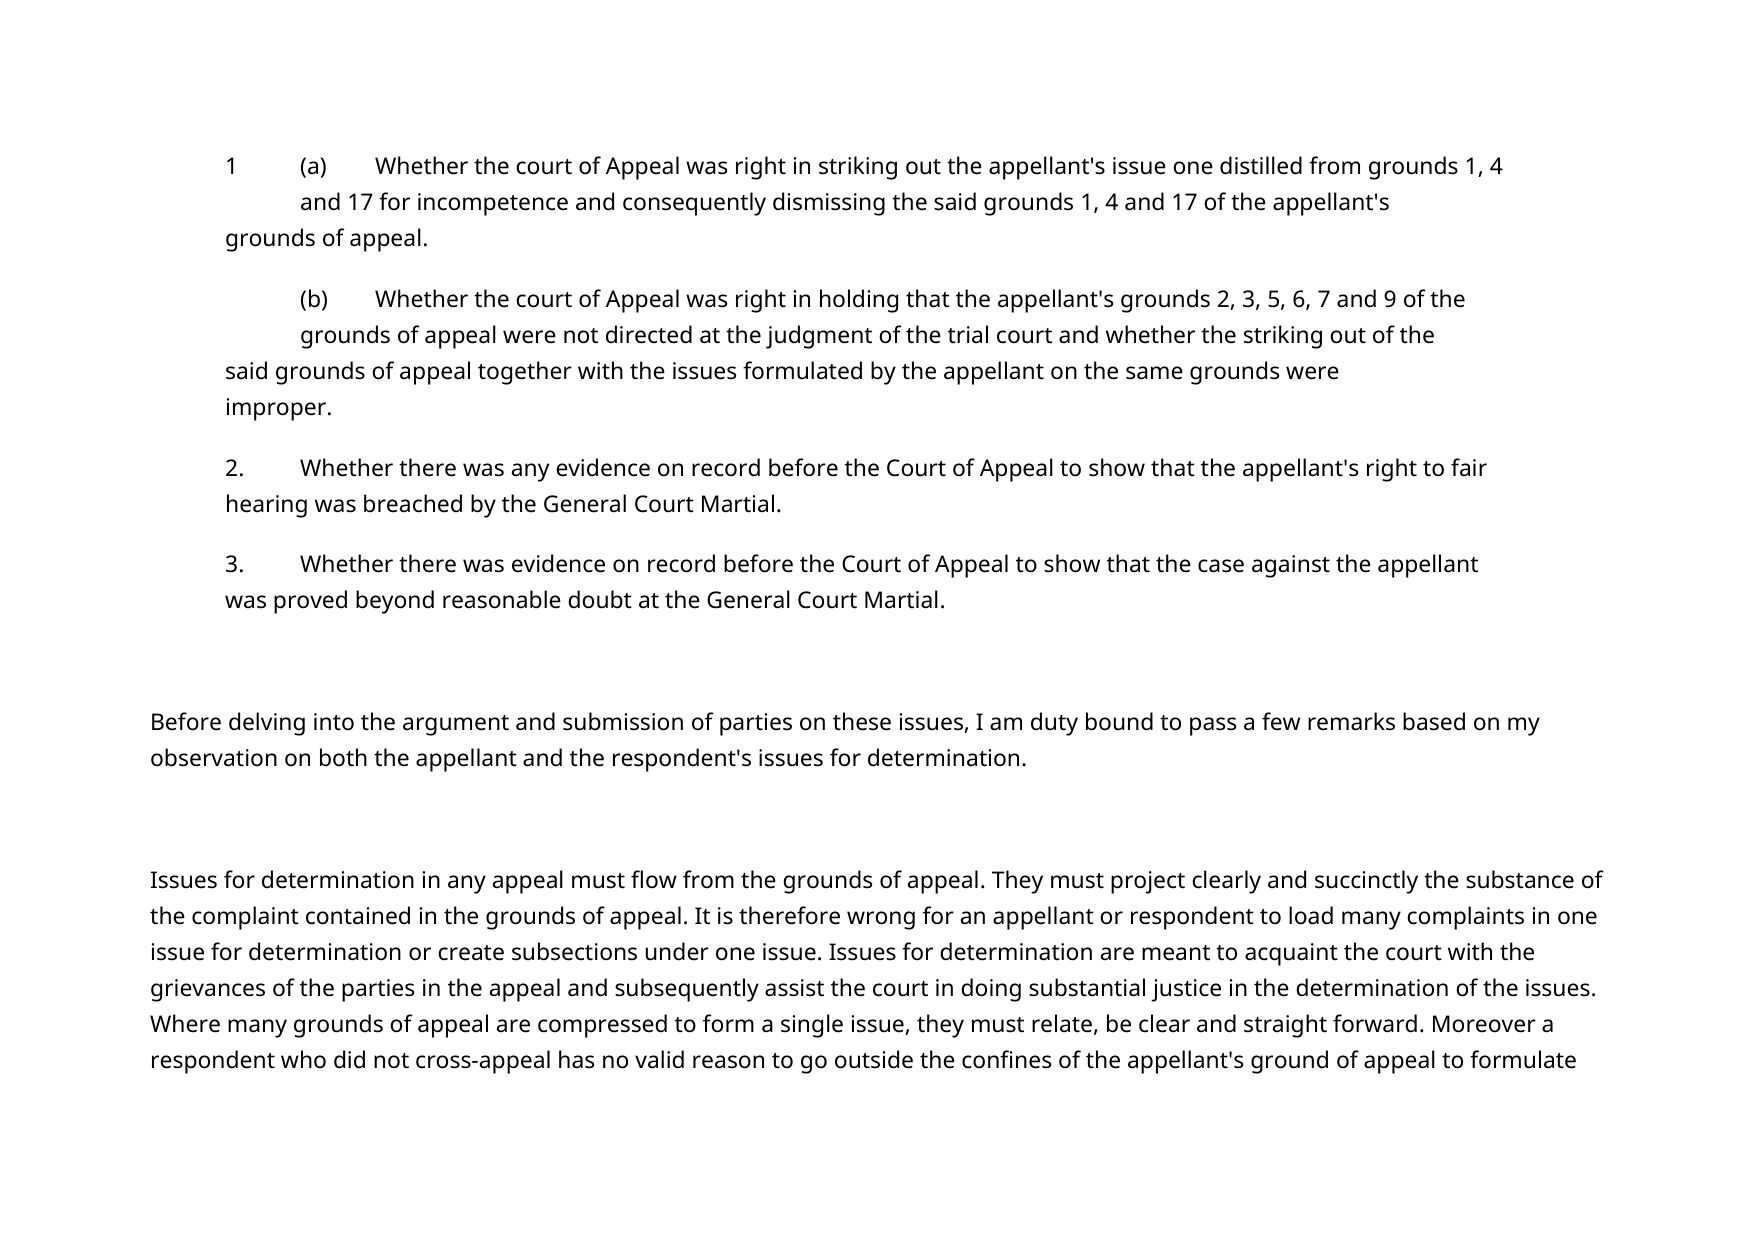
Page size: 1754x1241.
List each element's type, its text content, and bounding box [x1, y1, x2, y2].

text (b) Whether the court of Appeal was right in holding that the appellant's grounds 2, 3, 5, 6, 7 and 9 of the grounds of appeal were not directed at the judgment of the trial court and whether the striking out of the said grounds of appeal together with the issues formulated by the appellant on the same grounds were improper. [150, 283, 1604, 422]
text 3. Whether there was evidence on record before the Court of Appeal to show that the case against the appellant was proved beyond reasonable doubt at the General Court Martial. [150, 548, 1604, 616]
text 1 (a) Whether the court of Appeal was right in striking out the appellant's issue one distilled from grounds 1, 4 and 17 for incompetence and consequently dismissing the said grounds 1, 4 and 17 of the appellant's grounds of appeal. [150, 150, 1604, 253]
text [150, 864, 1604, 1075]
text Before delving into the argument and submission of parties on these issues, I am duty bound to pass a few remarks based on my observation on both the appellant and the respondent's issues for determination. [150, 706, 1604, 773]
text 2. Whether there was any evidence on record before the Court of Appeal to show that the appellant's right to fair hearing was breached by the General Court Martial. [150, 452, 1604, 519]
